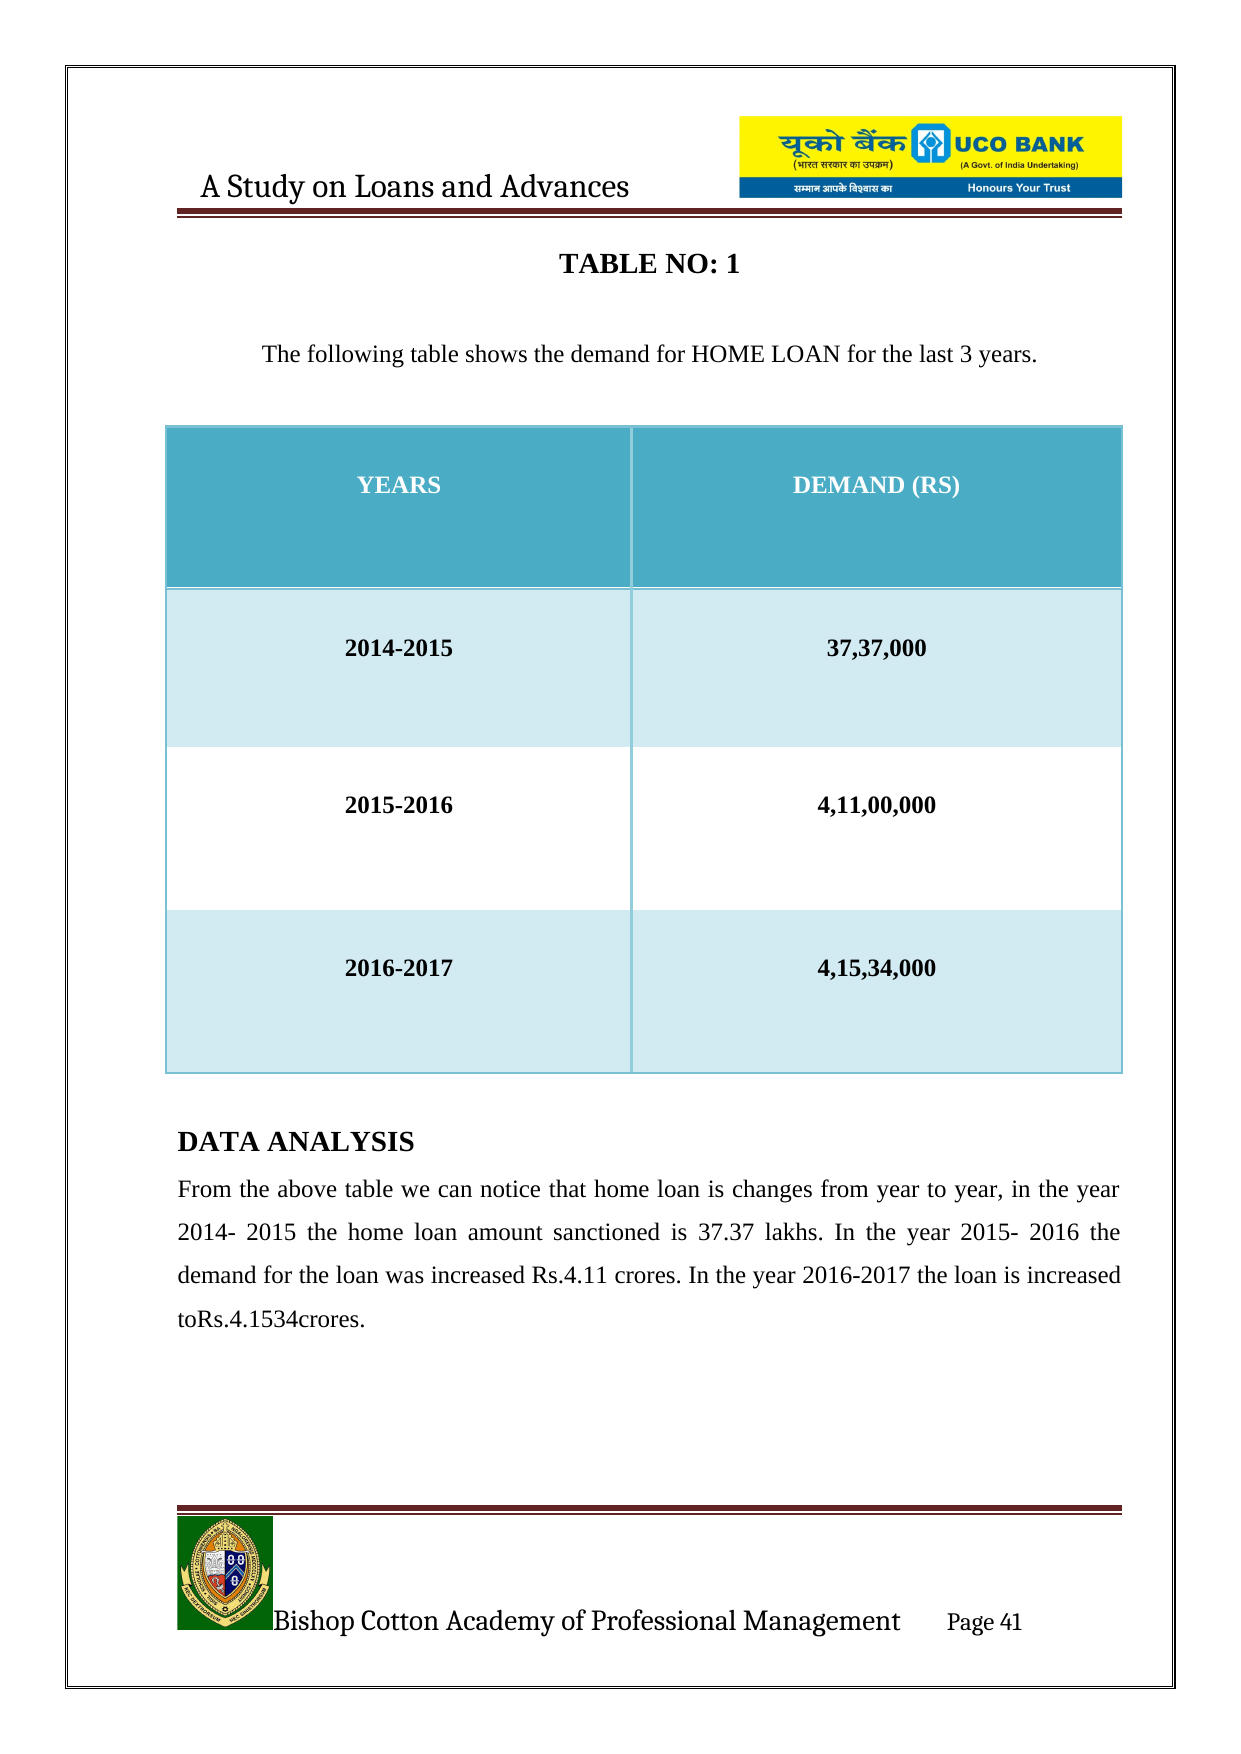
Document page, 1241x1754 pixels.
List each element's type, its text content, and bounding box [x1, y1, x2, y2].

text From the above table we can notice that home loan is changes from year to year, in the year 2014- 2015 the home loan amount sanctioned is 37.37 lakhs. In the year 2015- 2016 the demand for the loan was increased Rs.4.11 crores. In the year 2016-2017 the loan is increased toRs.4.1534crores. [177, 1174, 1122, 1332]
picture [177, 1516, 273, 1630]
table_cell 4,11,00,000 [633, 748, 1121, 909]
table_cell 2014-2015 [167, 590, 630, 747]
table_cell 4,15,34,000 [633, 910, 1121, 1072]
table_header YEARS [167, 428, 630, 587]
table_cell 2016-2017 [167, 910, 630, 1072]
picture [739, 116, 1123, 198]
text TABLE NO: 1 [177, 246, 1122, 279]
table_header DEMAND (RS) [633, 428, 1121, 587]
table_cell 37,37,000 [633, 590, 1121, 747]
text DATA ANALYSIS [177, 1124, 1122, 1157]
table_cell 2015-2016 [167, 748, 630, 909]
text The following table shows the demand for HOME LOAN for the last 3 years. [177, 339, 1122, 368]
